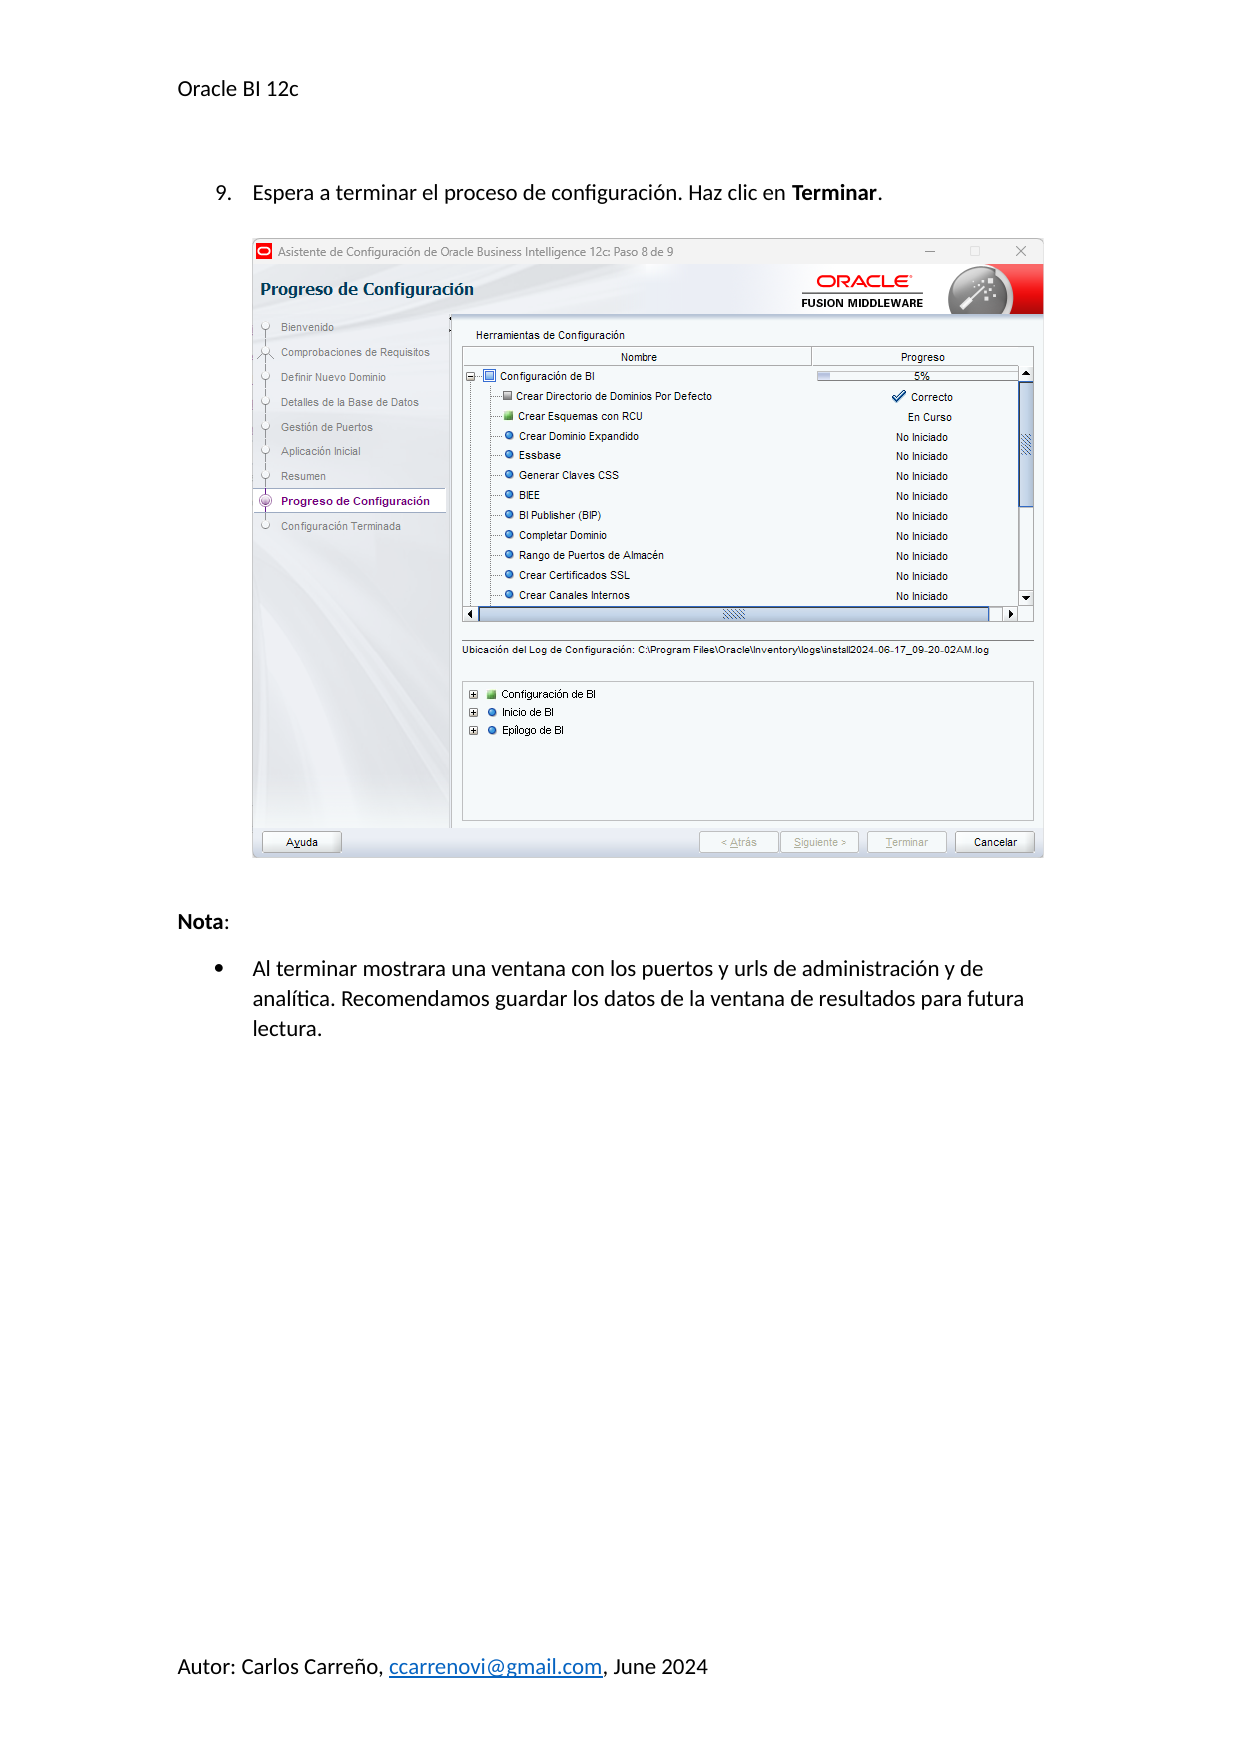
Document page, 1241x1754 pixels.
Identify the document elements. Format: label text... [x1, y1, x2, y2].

picture [252, 238, 1044, 858]
list Espera a terminar el proceso de configuración. Haz clic en Terminar. [215, 178, 1063, 206]
text Nota: [177, 907, 1063, 935]
list Al terminar mostrara una ventana con los puertos y urls de administración y de analítica. Recomendamos guardar los datos de la ventana de resultados para futura lectura. [215, 954, 1063, 1042]
